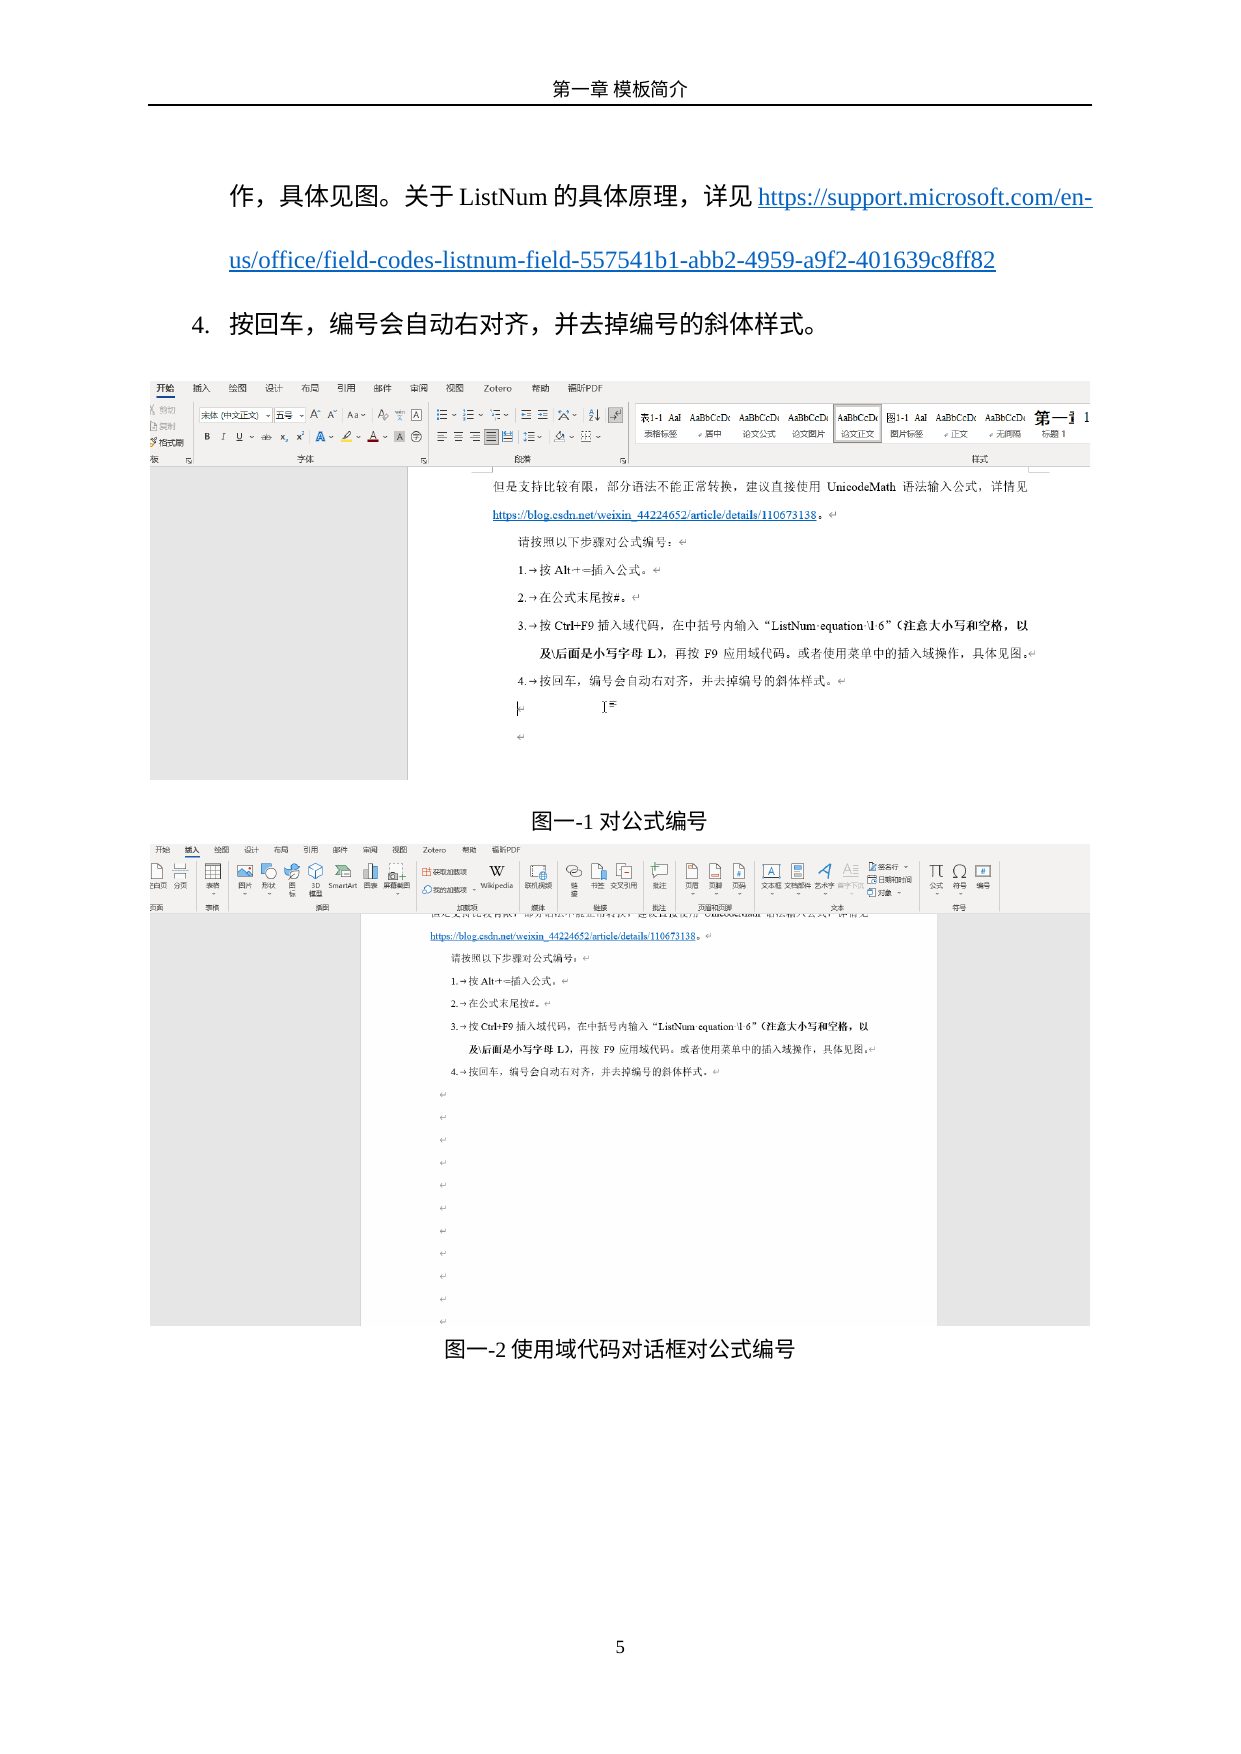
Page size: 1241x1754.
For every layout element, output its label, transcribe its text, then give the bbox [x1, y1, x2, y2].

list 按回车，编号会自动右对齐，并去掉编号的斜体样式。 [191, 290, 1092, 355]
text 使用域代码对话框对公式编号 [148, 1332, 1092, 1364]
picture [150, 844, 1091, 1326]
picture [150, 381, 1091, 780]
text 对公式编号 [148, 804, 1092, 836]
